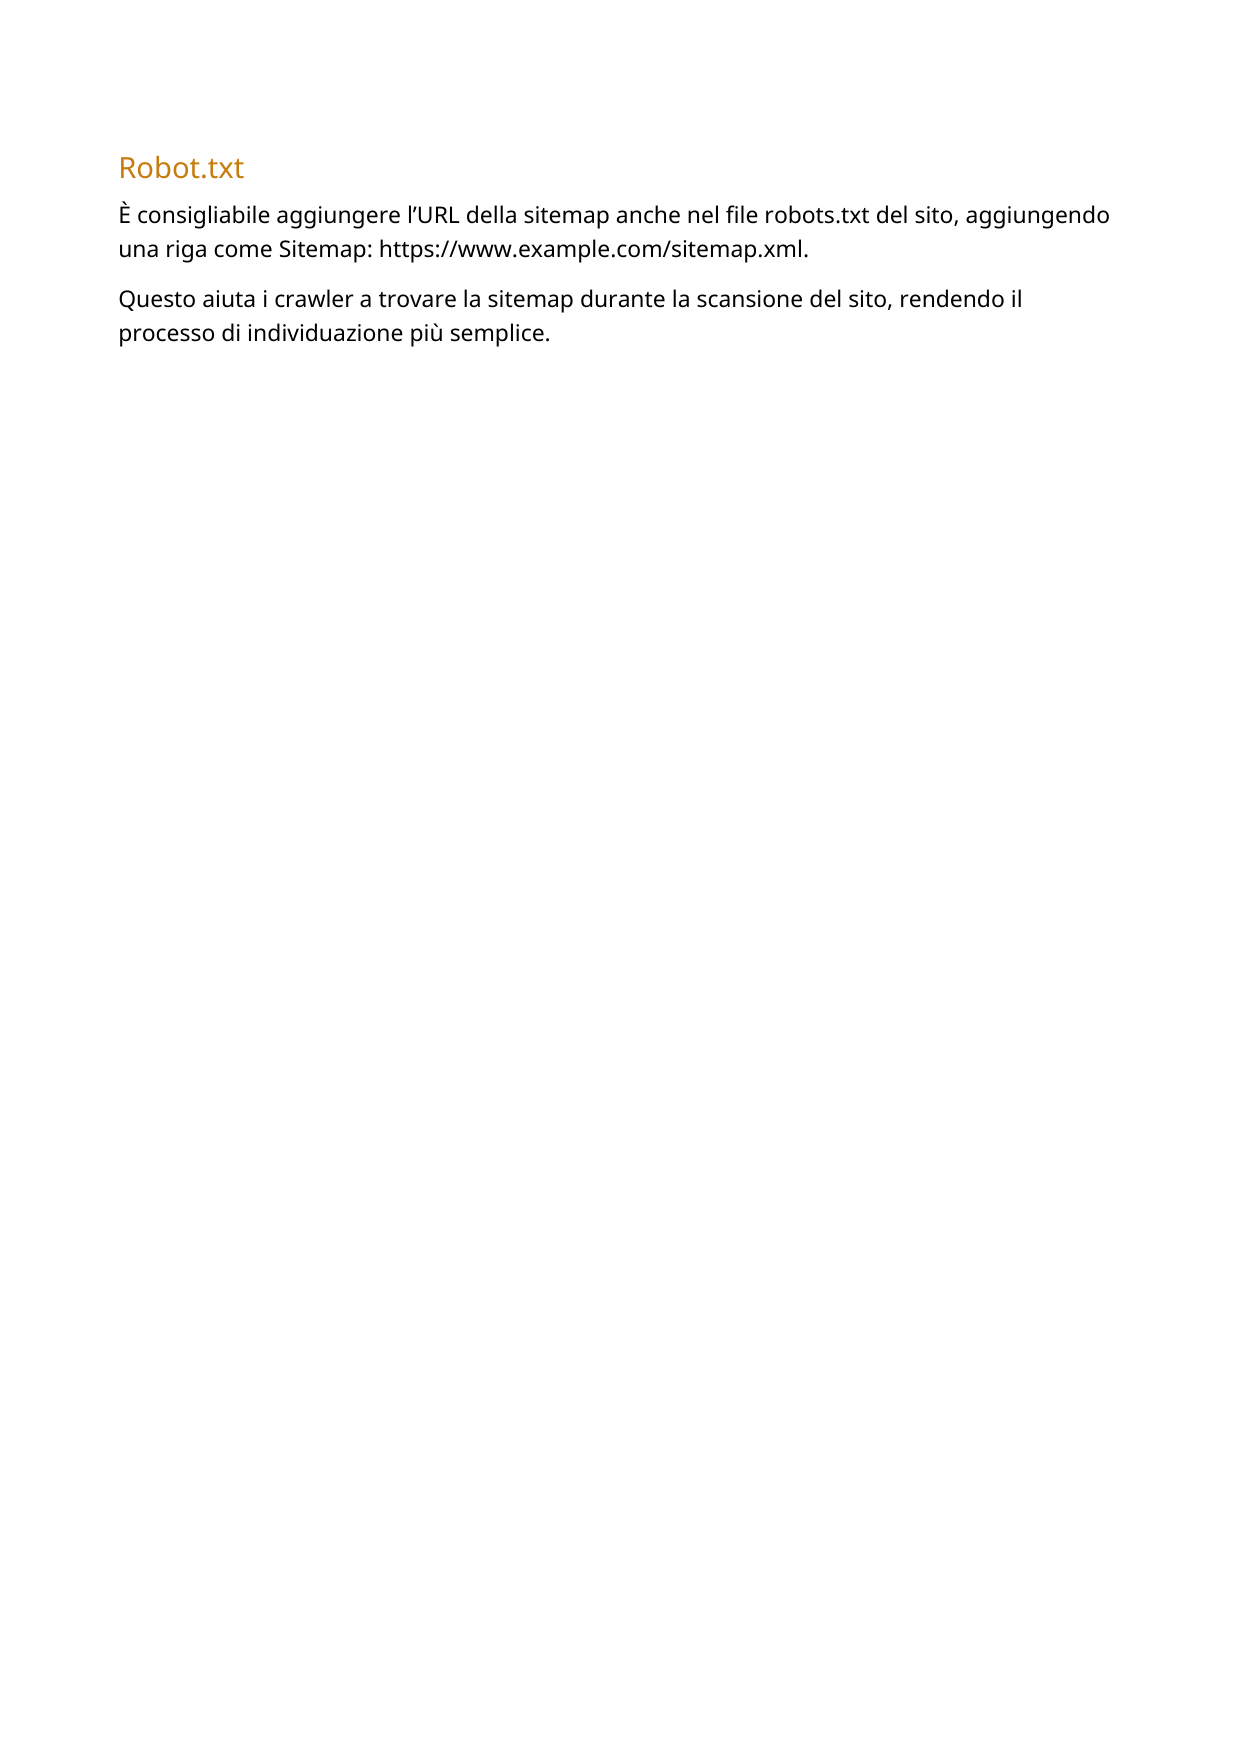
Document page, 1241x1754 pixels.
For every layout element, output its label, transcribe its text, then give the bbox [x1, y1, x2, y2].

text Questo aiuta i crawler a trovare la sitemap durante la scansione del sito, rendendo il processo di individuazione più semplice. [118, 283, 1122, 348]
subtitle Robot.txt [118, 148, 1122, 187]
text È consigliabile aggiungere l’URL della sitemap anche nel file robots.txt del sito, aggiungendo una riga come Sitemap: https://www.example.com/sitemap.xml. [118, 199, 1122, 264]
